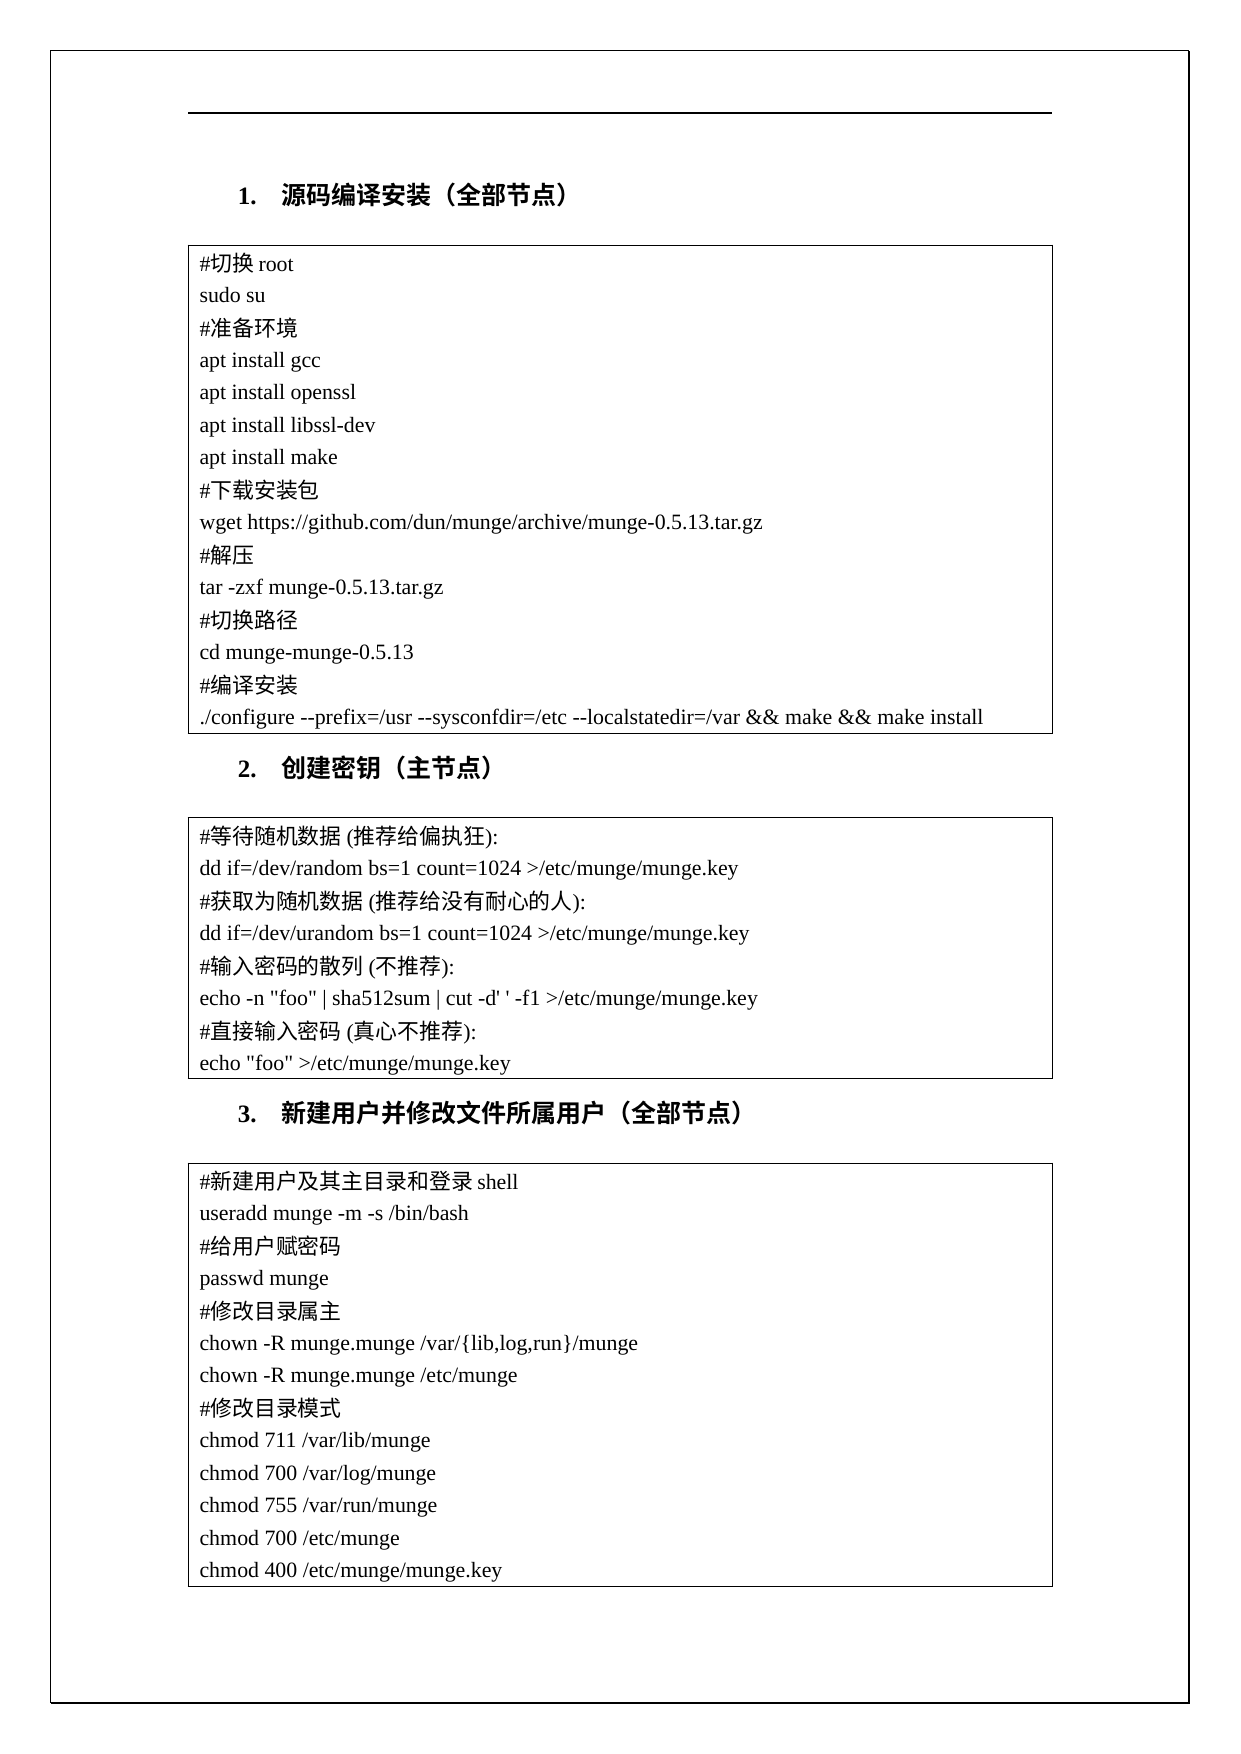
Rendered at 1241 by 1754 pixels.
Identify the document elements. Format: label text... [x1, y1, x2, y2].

table_header #切换root sudo su #准备环境 apt install gcc apt install openssl apt install libssl-dev apt install make #下载安装包 wget https://github.com/dun/munge/archive/munge-0.5.13.tar.gz #解压 tar -zxf munge-0.5.13.tar.gz #切换路径 cd munge-munge-0.5.13 #编译安装 ./configure --prefix=/usr --sysconfdir=/etc --localstatedir=/var && make && make install [189, 246, 1052, 733]
table_header #等待随机数据 (推荐给偏执狂): dd if=/dev/random bs=1 count=1024 >/etc/munge/munge.key #获取为随机数据 (推荐给没有耐心的人): dd if=/dev/urandom bs=1 count=1024 >/etc/munge/munge.key #输入密码的散列 (不推荐): echo -n "foo" | sha512sum | cut -d' ' -f1 >/etc/munge/munge.key #直接输入密码 (真心不推荐): echo "foo" >/etc/munge/munge.key [189, 818, 1052, 1078]
subtitle 新建用户并修改文件所属用户（全部节点） [238, 1079, 1052, 1144]
table_header #新建用户及其主目录和登录shell useradd munge -m -s /bin/bash #给用户赋密码 passwd munge #修改目录属主 chown -R munge.munge /var/{lib,log,run}/munge chown -R munge.munge /etc/munge #修改目录模式 chmod 711 /var/lib/munge chmod 700 /var/log/munge chmod 755 /var/run/munge chmod 700 /etc/munge chmod 400 /etc/munge/munge.key [189, 1164, 1052, 1586]
subtitle 源码编译安装（全部节点） [238, 161, 1052, 226]
subtitle 创建密钥（主节点） [238, 734, 1052, 799]
